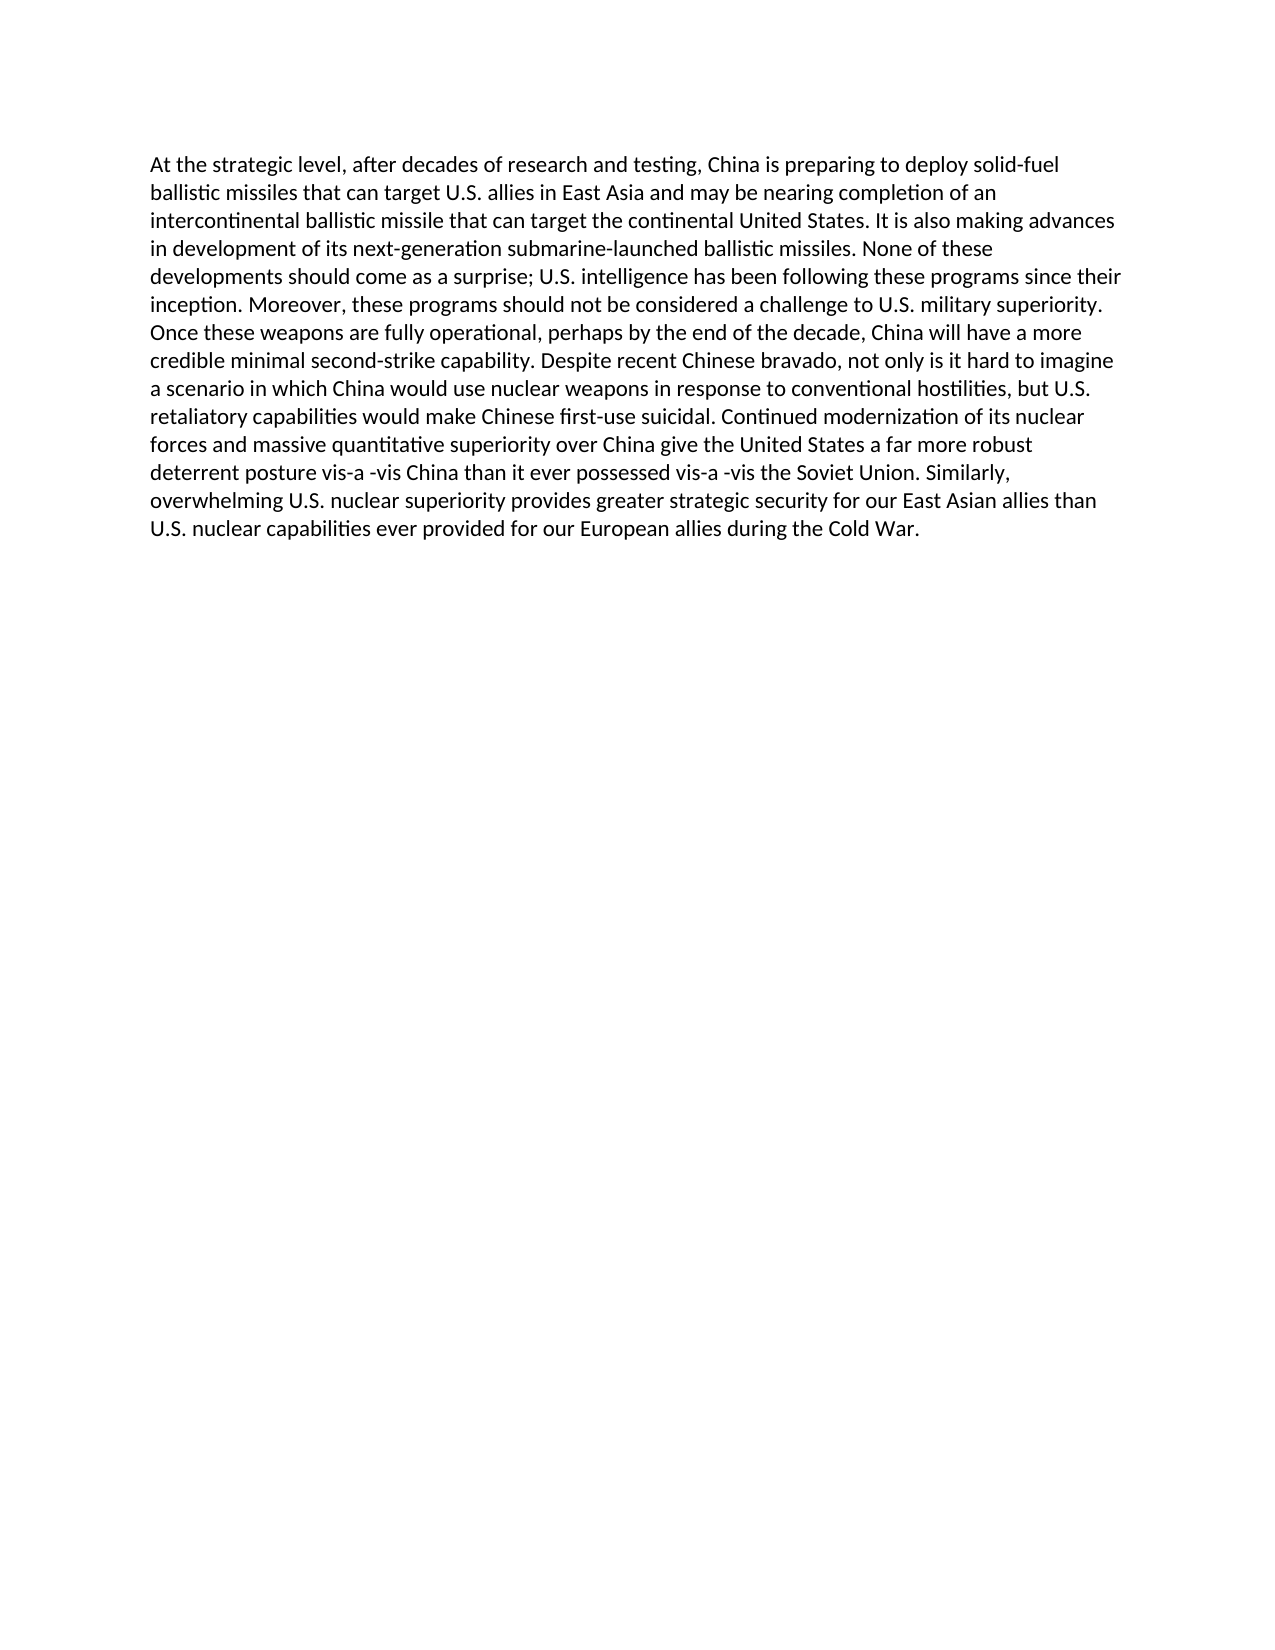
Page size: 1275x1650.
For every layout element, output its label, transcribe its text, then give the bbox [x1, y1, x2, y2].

text At the strategic level, after decades of research and testing, China is preparing to deploy solid-fuel ballistic missiles that can target U.S. allies in East Asia and may be nearing completion of an intercontinental ballistic missile that can target the continental United States. It is also making advances in development of its next-generation submarine-launched ballistic missiles. None of these developments should come as a surprise; U.S. intelligence has been following these programs since their inception. Moreover, these programs should not be considered a challenge to U.S. military superiority. Once these weapons are fully operational, perhaps by the end of the decade, China will have a more credible minimal second-strike capability. Despite recent Chinese bravado, not only is it hard to imagine a scenario in which China would use nuclear weapons in response to conventional hostilities, but U.S. retaliatory capabilities would make Chinese first-use suicidal. Continued modernization of its nuclear forces and massive quantitative superiority over China give the United States a far more robust deterrent posture vis-a -vis China than it ever possessed vis-a -vis the Soviet Union. Similarly, overwhelming U.S. nuclear superiority provides greater strategic security for our East Asian allies than U.S. nuclear capabilities ever provided for our European allies during the Cold War. [150, 150, 1125, 542]
